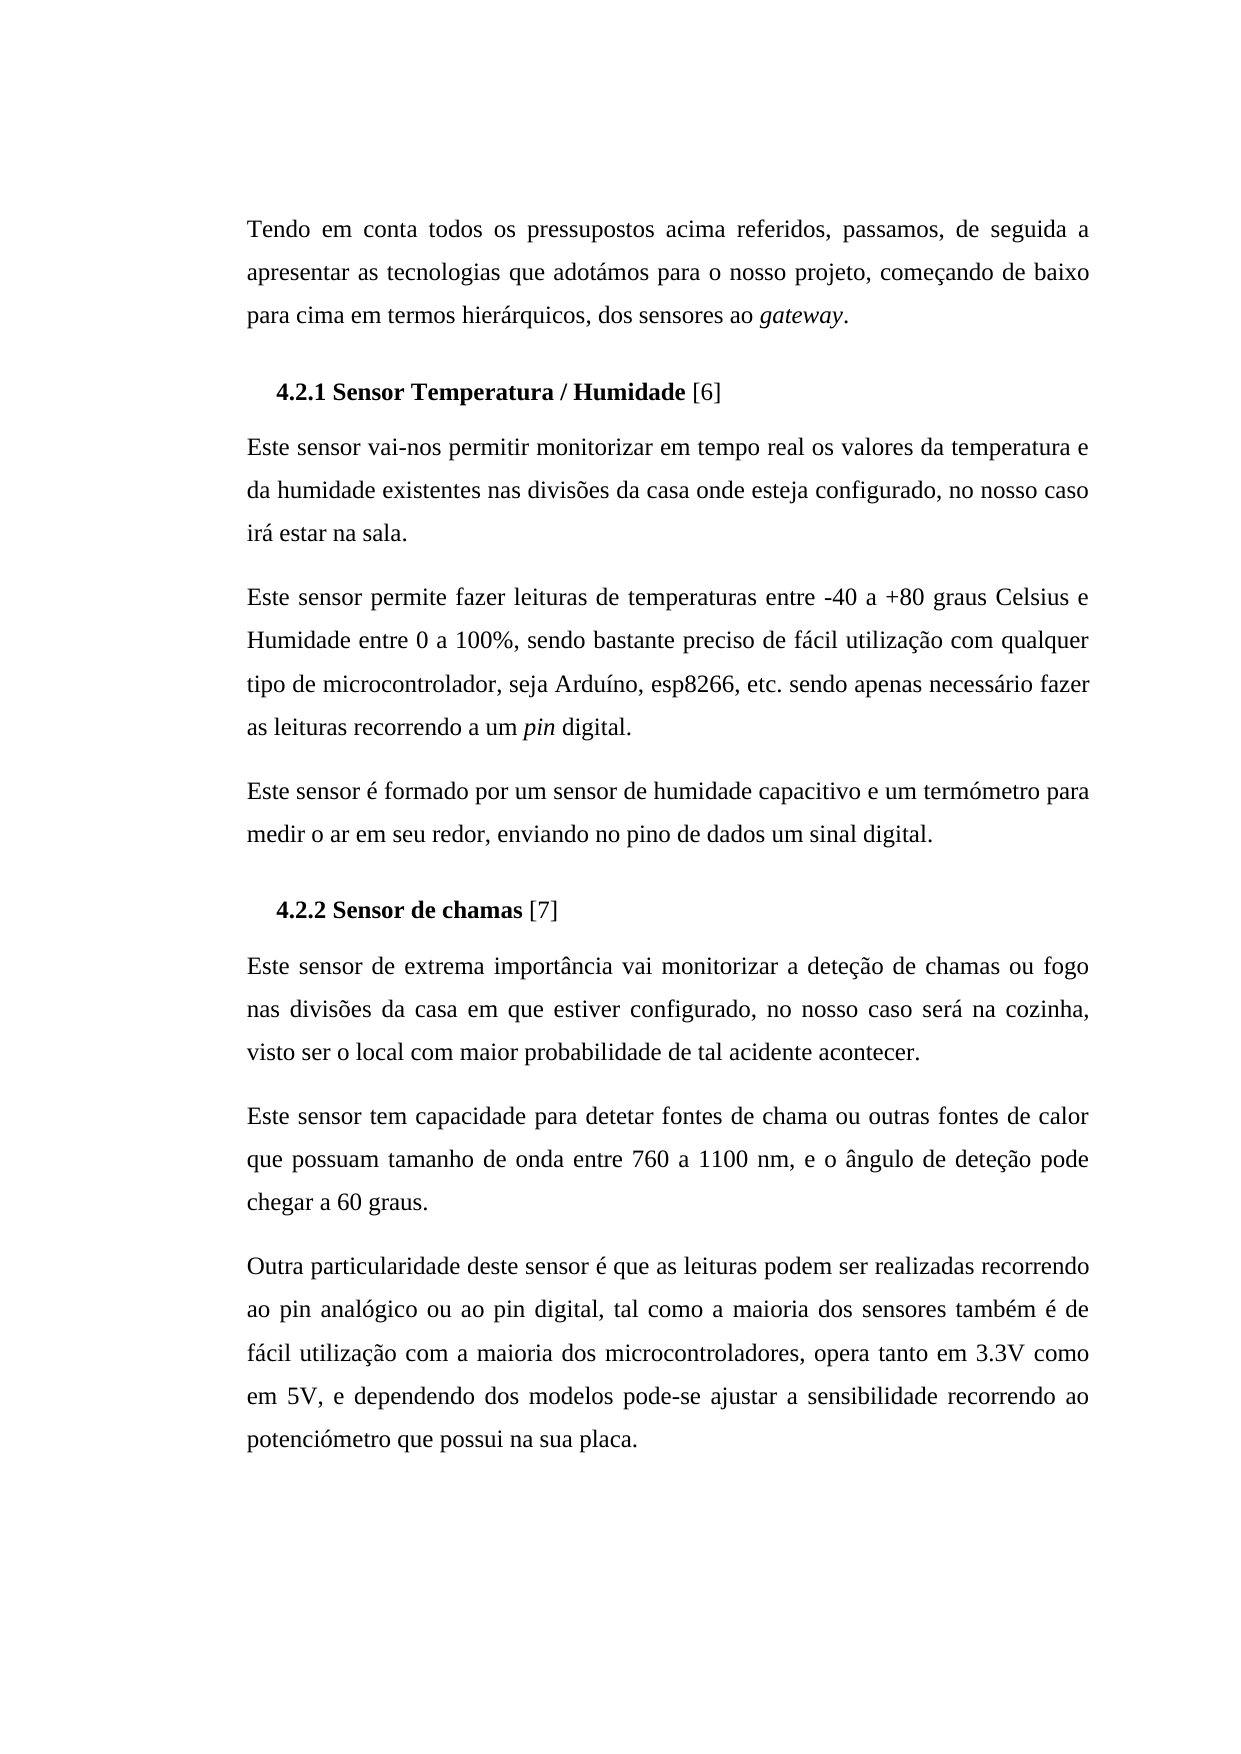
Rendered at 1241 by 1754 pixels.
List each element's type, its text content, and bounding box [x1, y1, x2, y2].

text Tendo em conta todos os pressupostos acima referidos, passamos, de seguida a apresentar as tecnologias que adotámos para o nosso projeto, começando de baixo para cima em termos hierárquicos, dos sensores ao gateway. [247, 214, 1090, 329]
text Este sensor de extrema importância vai monitorizar a deteção de chamas ou fogo nas divisões da casa em que estiver configurado, no nosso caso será na cozinha, visto ser o local com maior probabilidade de tal acidente acontecer. [247, 951, 1090, 1066]
subtitle Sensor Temperatura / Humidade [6] [276, 377, 1090, 405]
text Outra particularidade deste sensor é que as leituras podem ser realizadas recorrendo ao pin analógico ou ao pin digital, tal como a maioria dos sensores também é de fácil utilização com a maioria dos microcontroladores, opera tanto em 3.3V como em 5V, e dependendo dos modelos pode-se ajustar a sensibilidade recorrendo ao potenciómetro que possui na sua placa. [247, 1251, 1090, 1453]
text Este sensor tem capacidade para detetar fontes de chama ou outras fontes de calor que possuam tamanho de onda entre 760 a 1100 nm, e o ângulo de deteção pode chegar a 60 graus. [247, 1101, 1090, 1216]
text Este sensor é formado por um sensor de humidade capacitivo e um termómetro para medir o ar em seu redor, enviando no pino de dados um sinal digital. [247, 776, 1090, 848]
subtitle Sensor de chamas [7] [276, 895, 1090, 924]
text Este sensor permite fazer leituras de temperaturas entre -40 a +80 graus Celsius e Humidade entre 0 a 100%, sendo bastante preciso de fácil utilização com qualquer tipo de microcontrolador, seja Arduíno, esp8266, etc. sendo apenas necessário fazer as leituras recorrendo a um pin digital. [247, 582, 1090, 741]
text Este sensor vai-nos permitir monitorizar em tempo real os valores da temperatura e da humidade existentes nas divisões da casa onde esteja configurado, no nosso caso irá estar na sala. [247, 432, 1090, 547]
